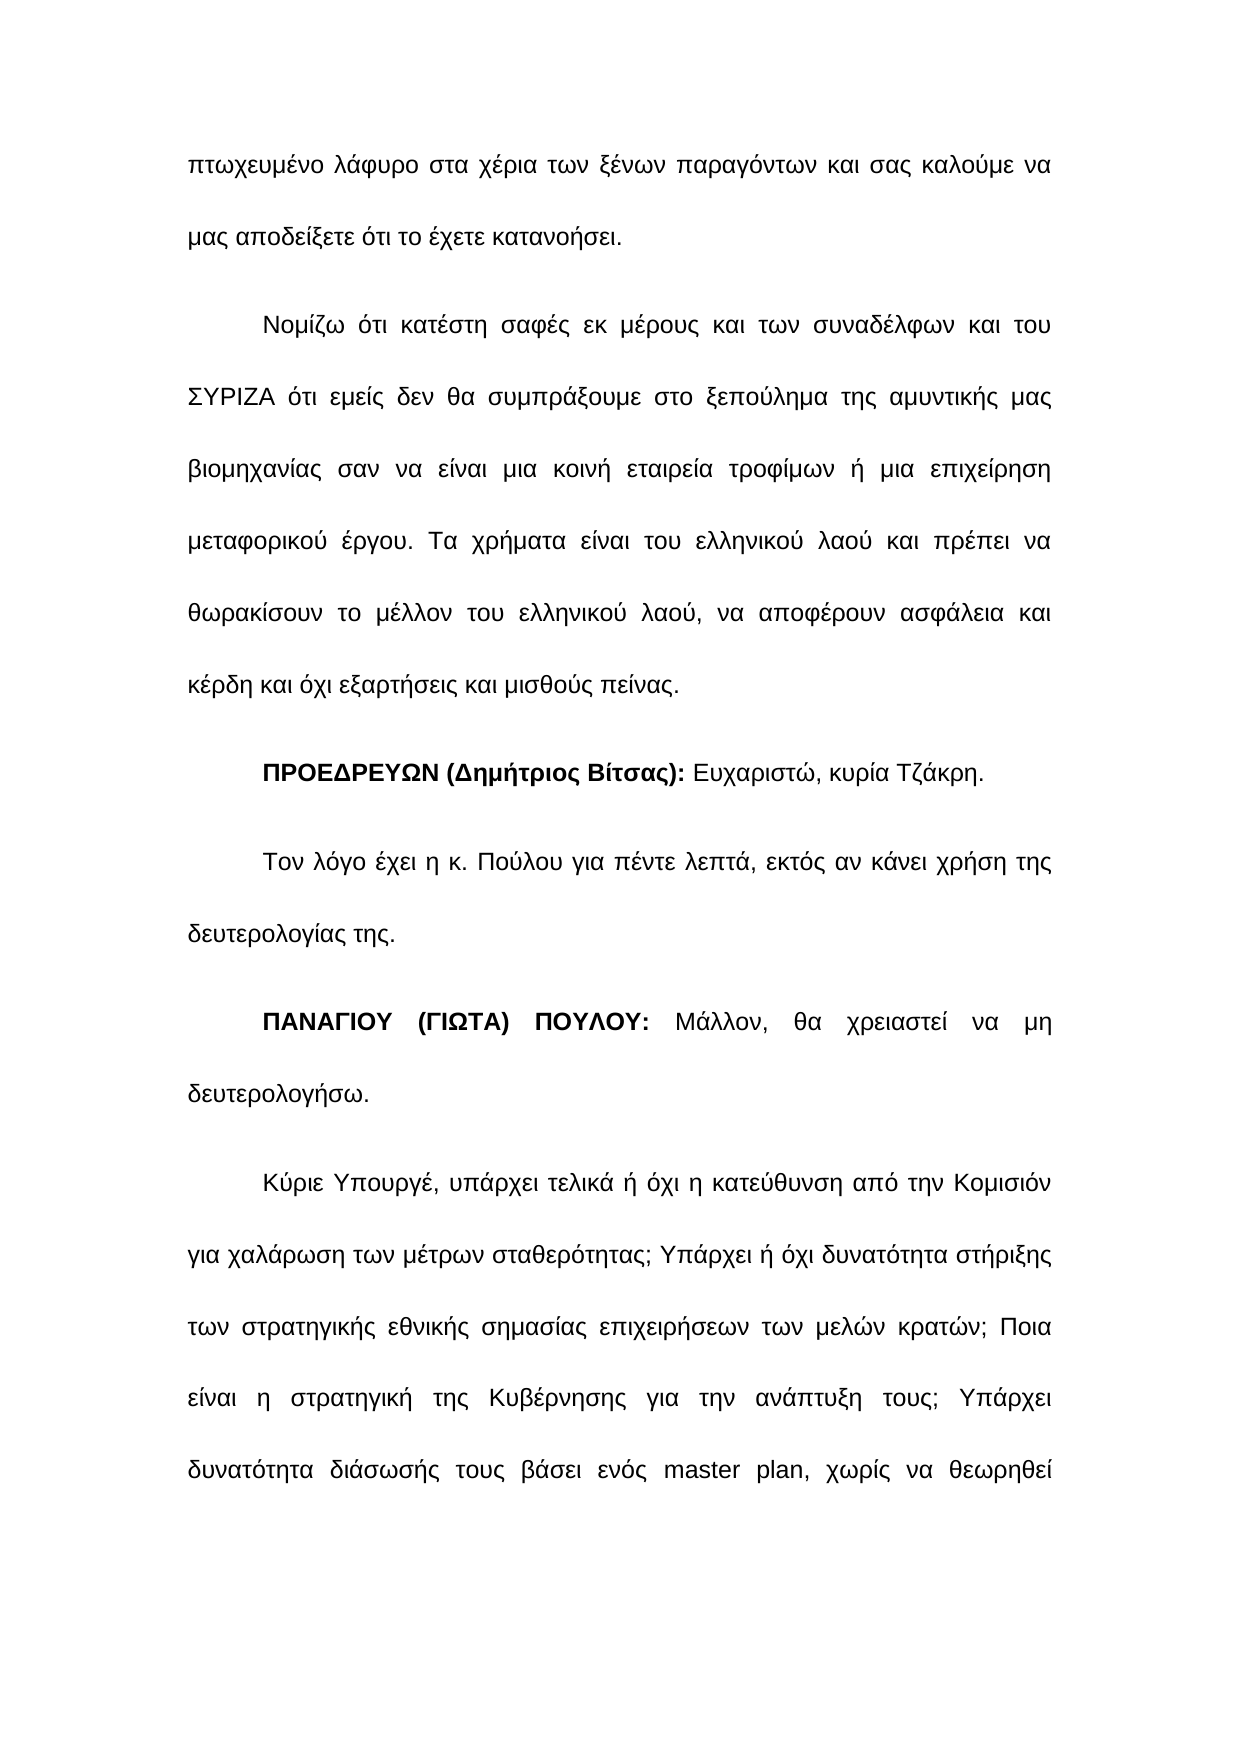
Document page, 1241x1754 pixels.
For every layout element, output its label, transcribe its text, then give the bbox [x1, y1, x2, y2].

text ΠΡΟΕΔΡΕΥΩΝ (Δημήτριος Βίτσας): Ευχαριστώ, κυρία Τζάκρη. [187, 758, 1053, 787]
text Τον λόγο έχει η κ. Πούλου για πέντε λεπτά, εκτός αν κάνει χρήση της δευτερολογίας της. [187, 847, 1053, 947]
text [187, 150, 1053, 251]
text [187, 1168, 1053, 1484]
text ΠΑΝΑΓΙΟΥ (ΓΙΩΤΑ) ΠΟΥΛΟΥ: Μάλλον, θα χρειαστεί να μη δευτερολογήσω. [187, 1007, 1053, 1108]
text Νομίζω ότι κατέστη σαφές εκ μέρους και των συναδέλφων και του ΣΥΡΙΖΑ ότι εμείς δεν θα συμπράξουμε στο ξεπούλημα της αμυντικής μας βιομηχανίας σαν να είναι μια κοινή εταιρεία τροφίμων ή μια επιχείρηση μεταφορικού έργου. Τα χρήματα είναι του ελληνικού λαού και πρέπει να θωρακίσουν το μέλλον του ελληνικού λαού, να αποφέρουν ασφάλεια και κέρδη και όχι εξαρτήσεις και μισθούς πείνας. [187, 310, 1053, 698]
